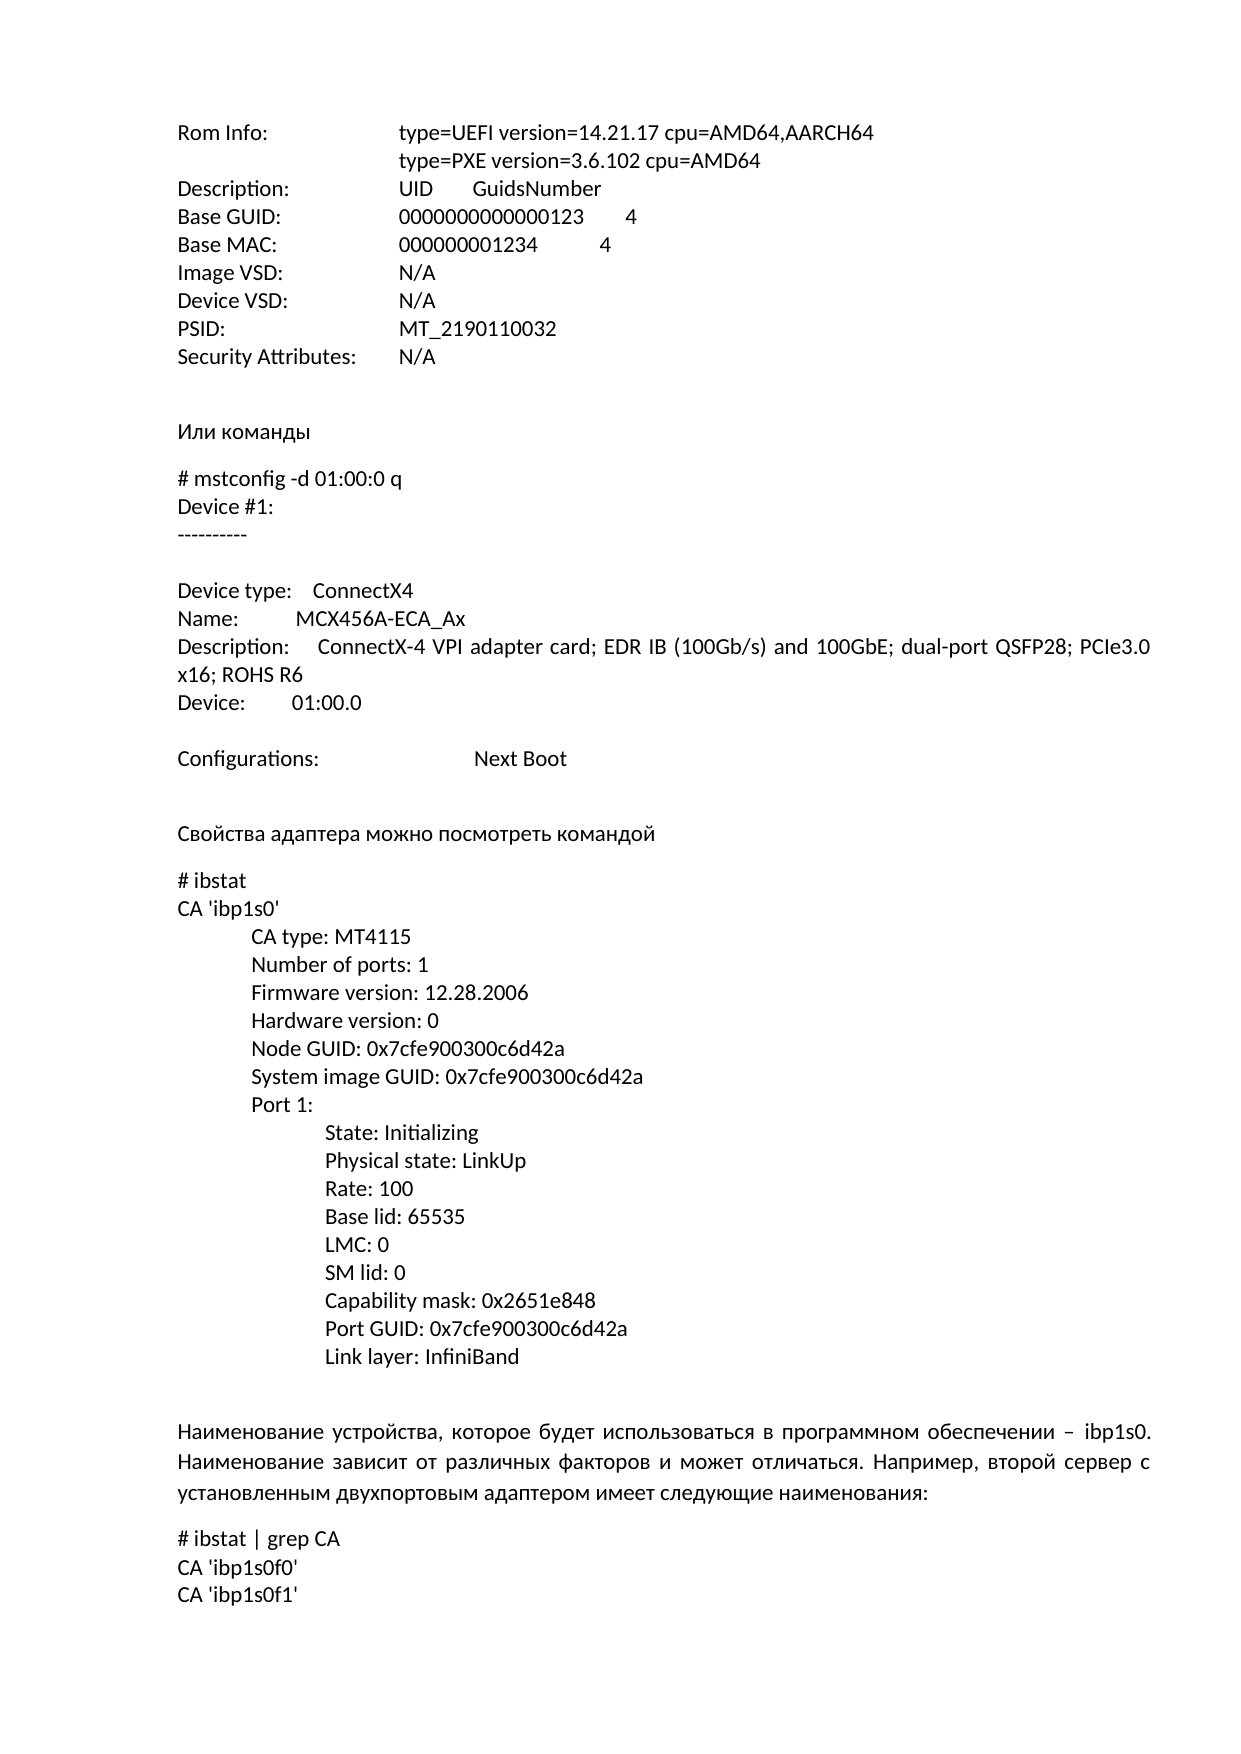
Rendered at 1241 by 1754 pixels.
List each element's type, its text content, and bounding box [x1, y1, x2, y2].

text Base lid: 65535 [177, 1202, 1152, 1230]
text State: Initializing [177, 1118, 1152, 1146]
text Description: ConnectX-4 VPI adapter card; EDR IB (100Gb/s) and 100GbE; dual-port QSFP28; PCIe3.0 x16; ROHS R6 [177, 632, 1152, 688]
text CA 'ibp1s0f0' [177, 1553, 1152, 1581]
text Hardware version: 0 [177, 1006, 1152, 1034]
text type=PXE version=3.6.102 cpu=AMD64 [398, 146, 1152, 174]
text Link layer: InfiniBand [177, 1342, 1152, 1370]
text Port GUID: 0x7cfe900300c6d42a [177, 1314, 1152, 1342]
text Port 1: [177, 1090, 1152, 1118]
text Security Attributes: N/A [177, 342, 1152, 370]
text CA 'ibp1s0' [177, 894, 1152, 922]
text Или команды [177, 417, 1152, 445]
text ---------- [177, 520, 1152, 548]
text # mstconfig -d 01:00:0 q [177, 464, 1152, 492]
text Свойства адаптера можно посмотреть командой [177, 819, 1152, 847]
text # ibstat | grep CA [177, 1524, 1152, 1553]
text Configurations: Next Boot [177, 744, 1152, 772]
text Device #1: [177, 492, 1152, 520]
text CA 'ibp1s0f1' [177, 1581, 1152, 1609]
text Rate: 100 [177, 1174, 1152, 1202]
text System image GUID: 0x7cfe900300c6d42a [177, 1062, 1152, 1090]
text Device type: ConnectX4 [177, 576, 1152, 604]
text Number of ports: 1 [177, 950, 1152, 978]
text Name: MCX456A-ECA_Ax [177, 604, 1152, 632]
text LMC: 0 [177, 1230, 1152, 1258]
text CA type: MT4115 [177, 922, 1152, 950]
text # ibstat [177, 866, 1152, 894]
text Capability mask: 0x2651e848 [177, 1286, 1152, 1314]
text Base MAC: 000000001234 4 [177, 230, 1152, 258]
text Rom Info: type=UEFI version=14.21.17 cpu=AMD64,AARCH64 [177, 118, 1152, 146]
text Device VSD: N/A [177, 286, 1152, 314]
text Description: UID GuidsNumber [177, 174, 1152, 202]
text PSID: MT_2190110032 [177, 314, 1152, 342]
text Base GUID: 0000000000000123 4 [177, 202, 1152, 230]
text Node GUID: 0x7cfe900300c6d42a [177, 1034, 1152, 1062]
text Firmware version: 12.28.2006 [177, 978, 1152, 1006]
text Image VSD: N/A [177, 258, 1152, 286]
text SM lid: 0 [177, 1258, 1152, 1286]
text Device: 01:00.0 [177, 688, 1152, 716]
text Physical state: LinkUp [177, 1146, 1152, 1174]
text Наименование устройства, которое будет использоваться в программном обеспечении – ibp1s0. Наименование зависит от различных факторов и может отличаться. Например, второй сервер с установленным двухпортовым адаптером имеет следующие наименования: [177, 1417, 1152, 1506]
